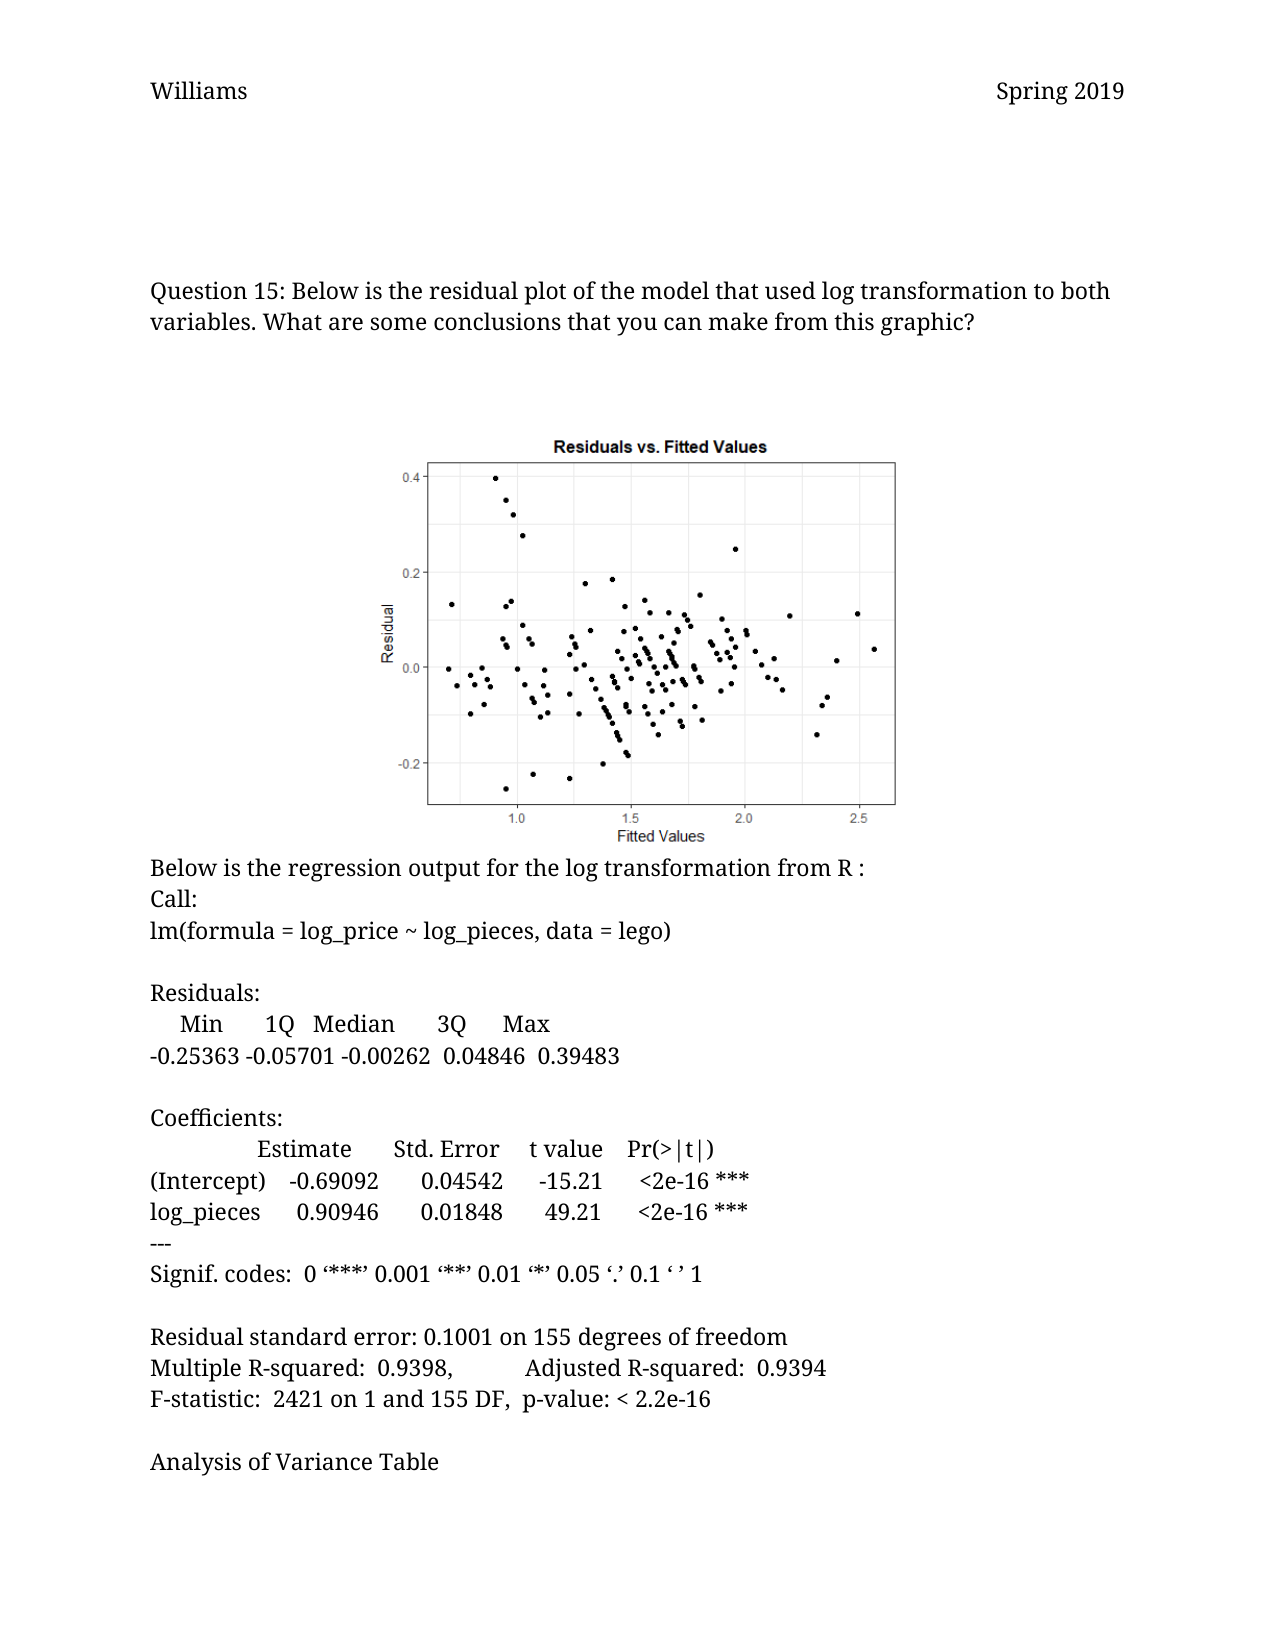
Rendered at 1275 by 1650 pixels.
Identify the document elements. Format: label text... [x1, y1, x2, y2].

text -0.25363 -0.05701 -0.00262 0.04846 0.39483 [150, 1039, 1125, 1071]
text log_pieces 0.90946 0.01848 49.21 <2e-16 *** [150, 1196, 1125, 1227]
text --- [150, 1227, 1125, 1258]
text (Intercept) -0.69092 0.04542 -15.21 <2e-16 *** [150, 1164, 1125, 1196]
text lm(formula = log_price ~ log_pieces, data = lego) [150, 914, 1125, 946]
text Coefficients: [150, 1102, 1125, 1133]
text Signif. codes: 0 ‘***’ 0.001 ‘**’ 0.01 ‘*’ 0.05 ‘.’ 0.1 ‘ ’ 1 [150, 1258, 1125, 1289]
text Multiple R-squared: 0.9398, Adjusted R-squared: 0.9394 [150, 1352, 1125, 1383]
picture [372, 431, 903, 852]
text Residuals: [150, 977, 1125, 1008]
text Residual standard error: 0.1001 on 155 degrees of freedom [150, 1321, 1125, 1352]
text Estimate Std. Error t value Pr(>|t|) [150, 1133, 1125, 1164]
text Min 1Q Median 3Q Max [150, 1008, 1125, 1039]
text Question 15: Below is the residual plot of the model that used log transformation to both variables. What are some conclusions that you can make from this graphic? [150, 275, 1125, 337]
text Below is the regression output for the log transformation from R : [150, 852, 1125, 883]
text F-statistic: 2421 on 1 and 155 DF, p-value: < 2.2e-16 [150, 1383, 1125, 1414]
text Call: [150, 883, 1125, 914]
text Analysis of Variance Table [150, 1446, 1125, 1477]
